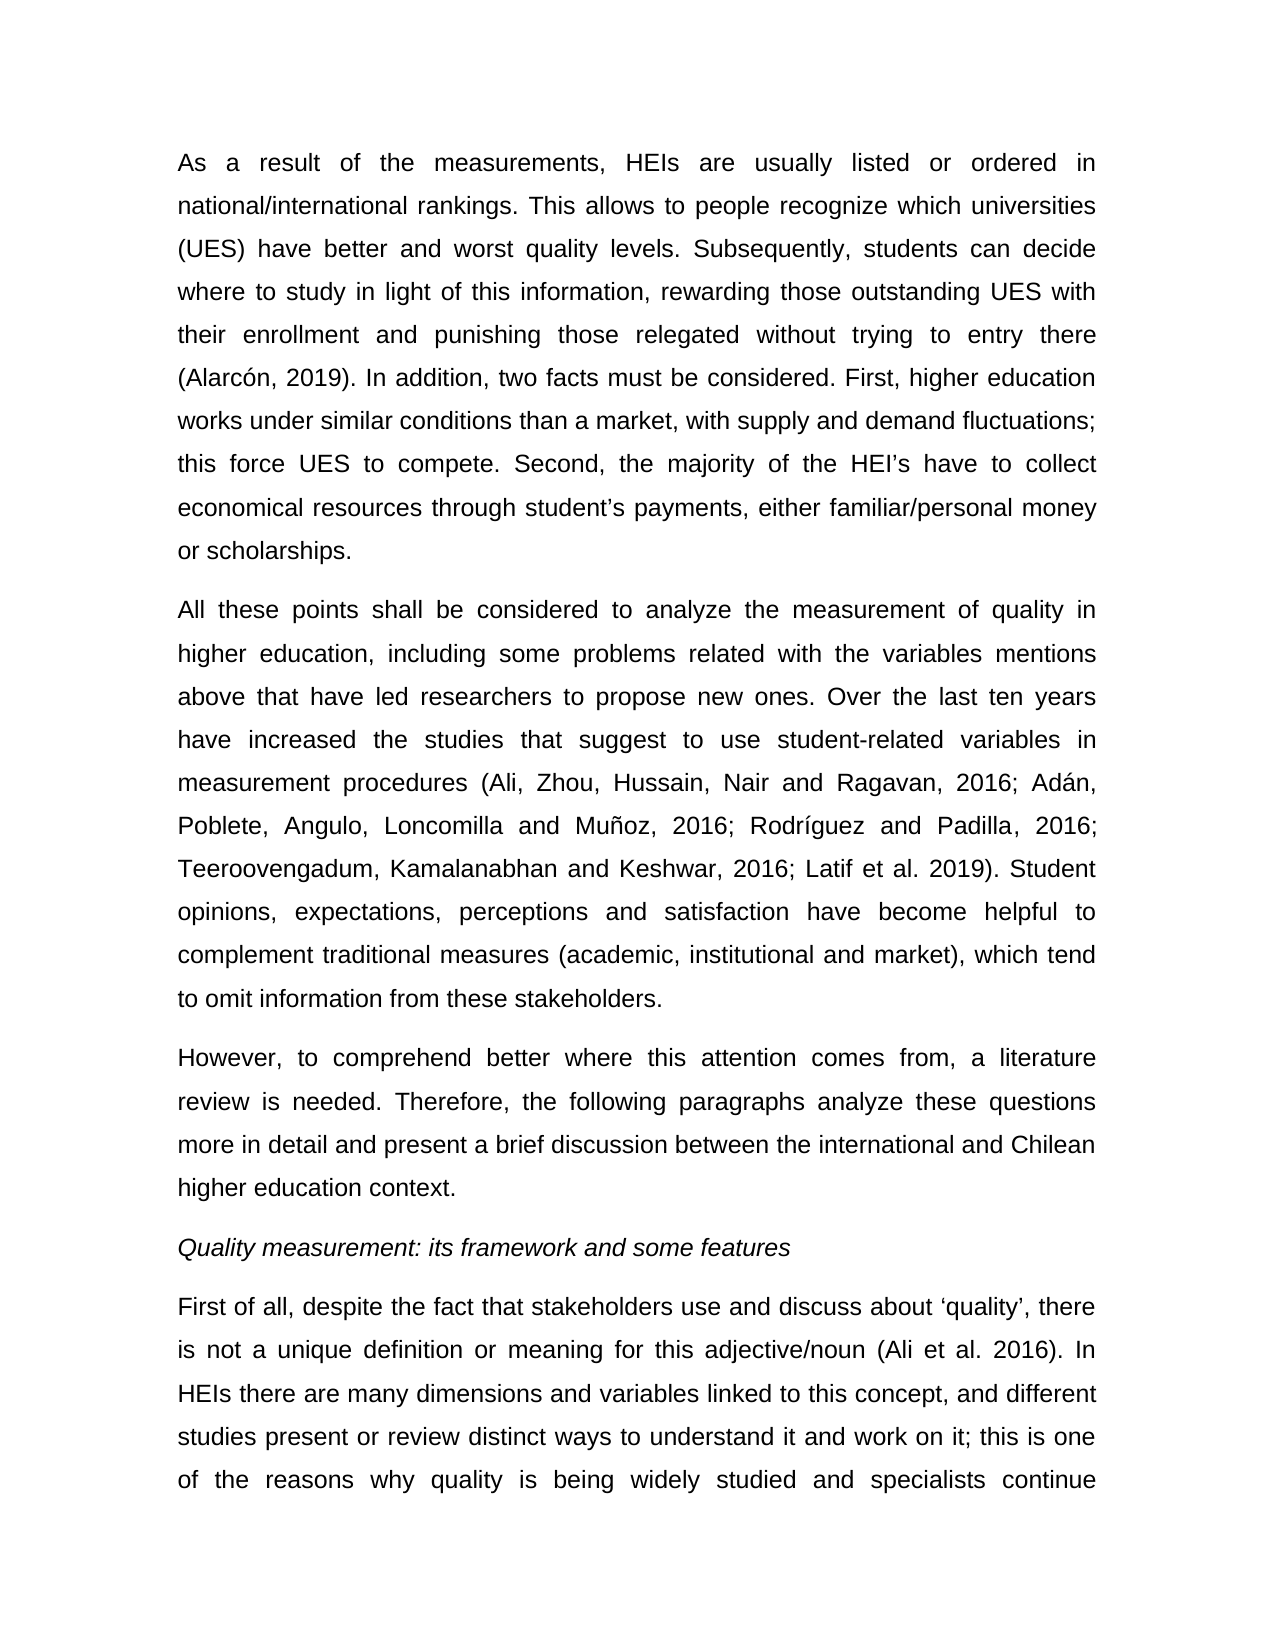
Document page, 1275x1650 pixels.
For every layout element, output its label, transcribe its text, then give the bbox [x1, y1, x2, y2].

text All these points shall be considered to analyze the measurement of quality in higher education, including some problems related with the variables mentions above that have led researchers to propose new ones. Over the last ten years have increased the studies that suggest to use student-related variables in measurement procedures (Ali, Zhou, Hussain, Nair and Ragavan, 2016; Adán, Poblete, Angulo, Loncomilla and Muñoz, 2016; Rodríguez and Padilla, 2016; Teeroovengadum, Kamalanabhan and Keshwar, 2016; Latif et al. 2019). Student opinions, expectations, perceptions and satisfaction have become helpful to complement traditional measures (academic, institutional and market), which tend to omit information from these stakeholders. [177, 596, 1098, 1012]
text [177, 1292, 1098, 1494]
text However, to comprehend better where this attention comes from, a literature review is needed. Therefore, the following paragraphs analyze these questions more in detail and present a brief discussion between the international and Chilean higher education context. [177, 1043, 1098, 1202]
text As a result of the measurements, HEIs are usually listed or ordered in national/international rankings. This allows to people recognize which universities (UES) have better and worst quality levels. Subsequently, students can decide where to study in light of this information, rewarding those outstanding UES with their enrollment and punishing those relegated without trying to entry there (Alarcón, 2019). In addition, two facts must be considered. First, higher education works under similar conditions than a market, with supply and demand fluctuations; this force UES to compete. Second, the majority of the HEI’s have to collect economical resources through student’s payments, either familiar/personal money or scholarships. [177, 148, 1098, 564]
text Quality measurement: its framework and some features [177, 1233, 1098, 1261]
